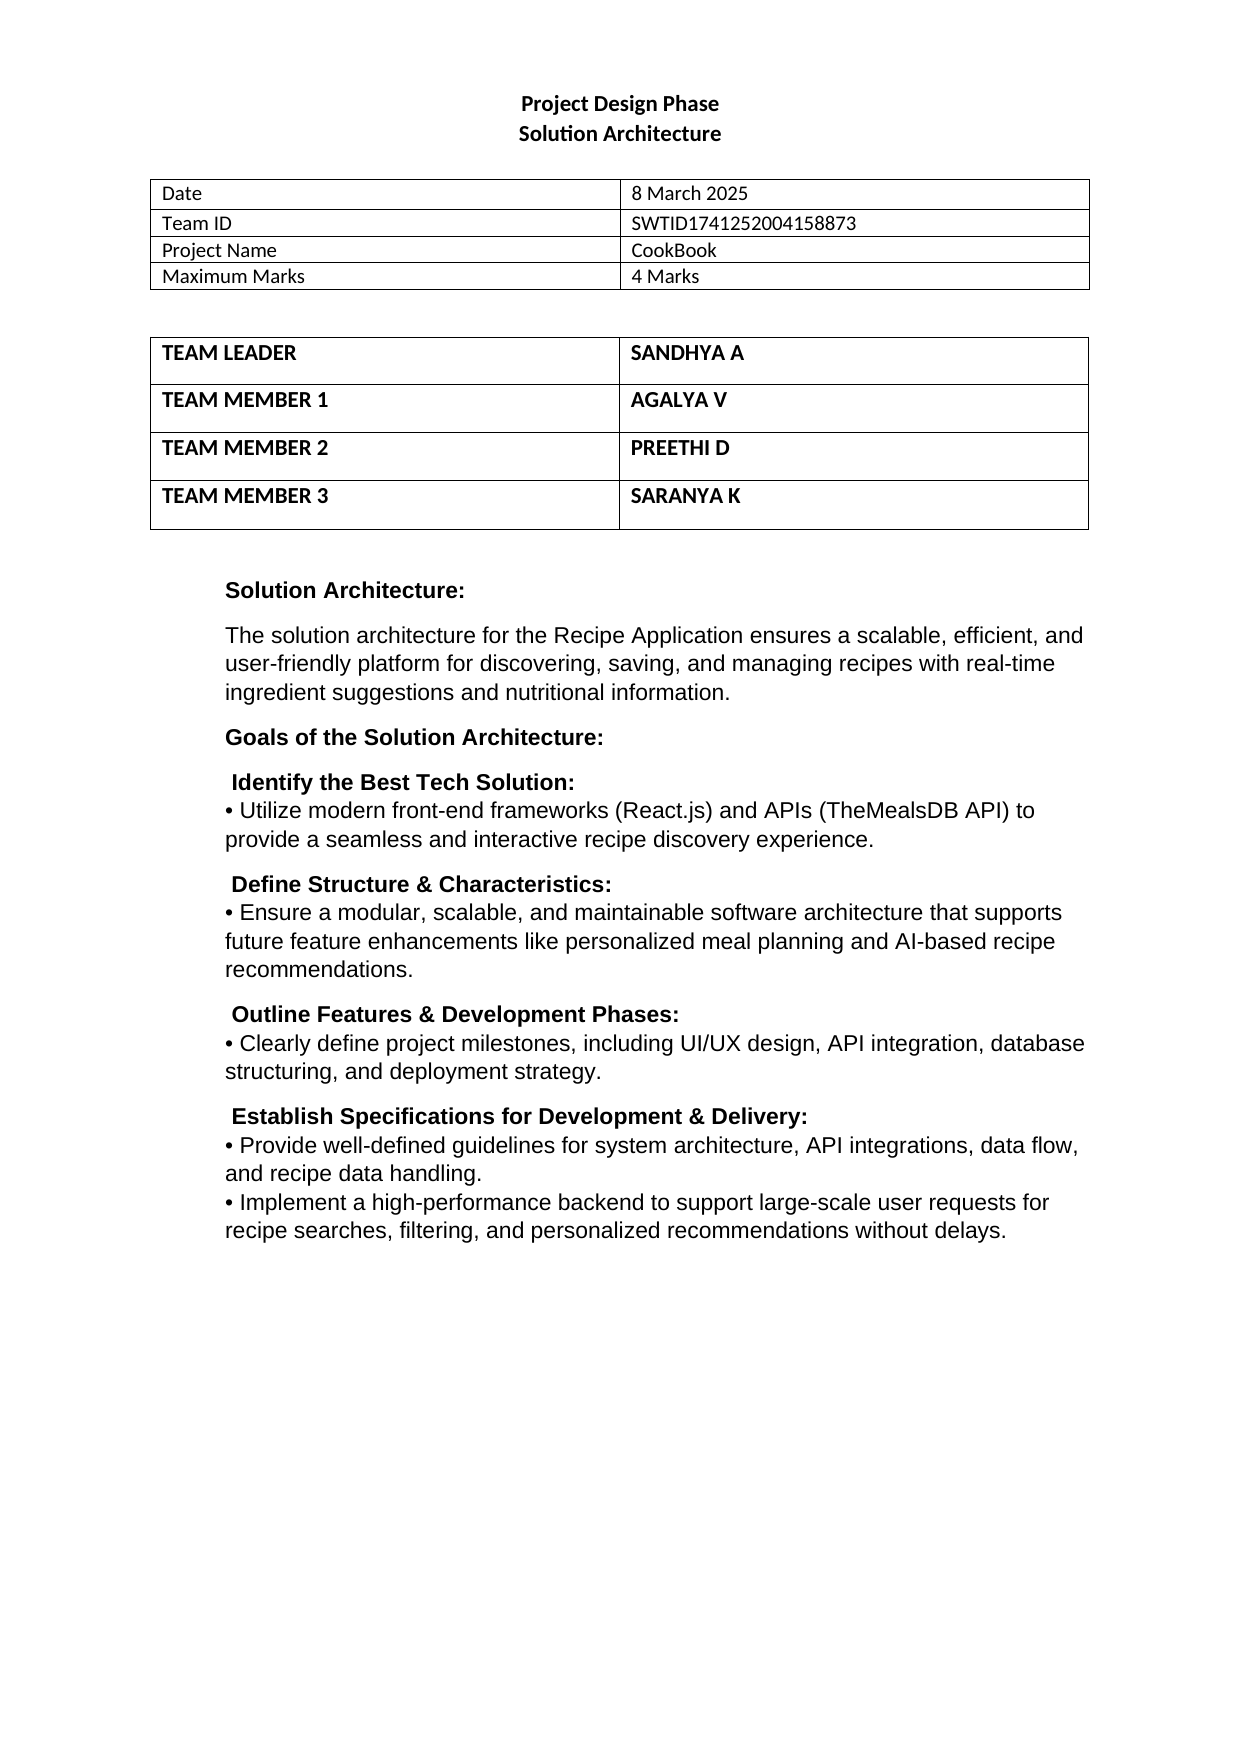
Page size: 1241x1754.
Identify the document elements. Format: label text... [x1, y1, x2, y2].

table_cell TEAM MEMBER 1 [151, 385, 619, 432]
text Solution Architecture [150, 119, 1090, 147]
text Identify the Best Tech Solution: • Utilize modern front-end frameworks (React.js) and APIs (TheMealsDB API) to provide a seamless and interactive recipe discovery experience. [225, 769, 1090, 852]
text Define Structure & Characteristics: • Ensure a modular, scalable, and maintainable software architecture that supports future feature enhancements like personalized meal planning and AI-based recipe recommendations. [225, 871, 1090, 982]
table_cell TEAM MEMBER 3 [151, 481, 619, 529]
table_header TEAM LEADER [151, 338, 619, 384]
table_cell TEAM MEMBER 2 [151, 433, 619, 480]
text The solution architecture for the Recipe Application ensures a scalable, efficient, and user-friendly platform for discovering, saving, and managing recipes with real-time ingredient suggestions and nutritional information. [225, 622, 1090, 705]
table_cell Team ID [151, 210, 620, 236]
text Outline Features & Development Phases: • Clearly define project milestones, including UI/UX design, API integration, database structuring, and deployment strategy. [225, 1001, 1090, 1084]
table_header SANDHYA A [620, 338, 1088, 384]
table_cell PREETHI D [620, 433, 1088, 480]
table_cell CookBook [621, 237, 1089, 262]
table_header Date [151, 180, 620, 209]
text Solution Architecture: [225, 577, 1090, 603]
text Establish Specifications for Development & Delivery: • Provide well-defined guidelines for system architecture, API integrations, data flow, and recipe data handling. • Implement a high-performance backend to support large-scale user requests for recipe searches, filtering, and personalized recommendations without delays. [225, 1103, 1090, 1243]
text Goals of the Solution Architecture: [225, 724, 1090, 750]
table_cell Maximum Marks [151, 263, 620, 289]
table_cell AGALYA V [620, 385, 1088, 432]
table_cell Project Name [151, 237, 620, 262]
table_cell 4 Marks [621, 263, 1089, 289]
table_cell SWTID1741252004158873 [621, 210, 1089, 236]
table_cell SARANYA K [620, 481, 1088, 529]
text Project Design Phase [150, 89, 1090, 117]
table_header 8 March 2025 [621, 180, 1089, 209]
